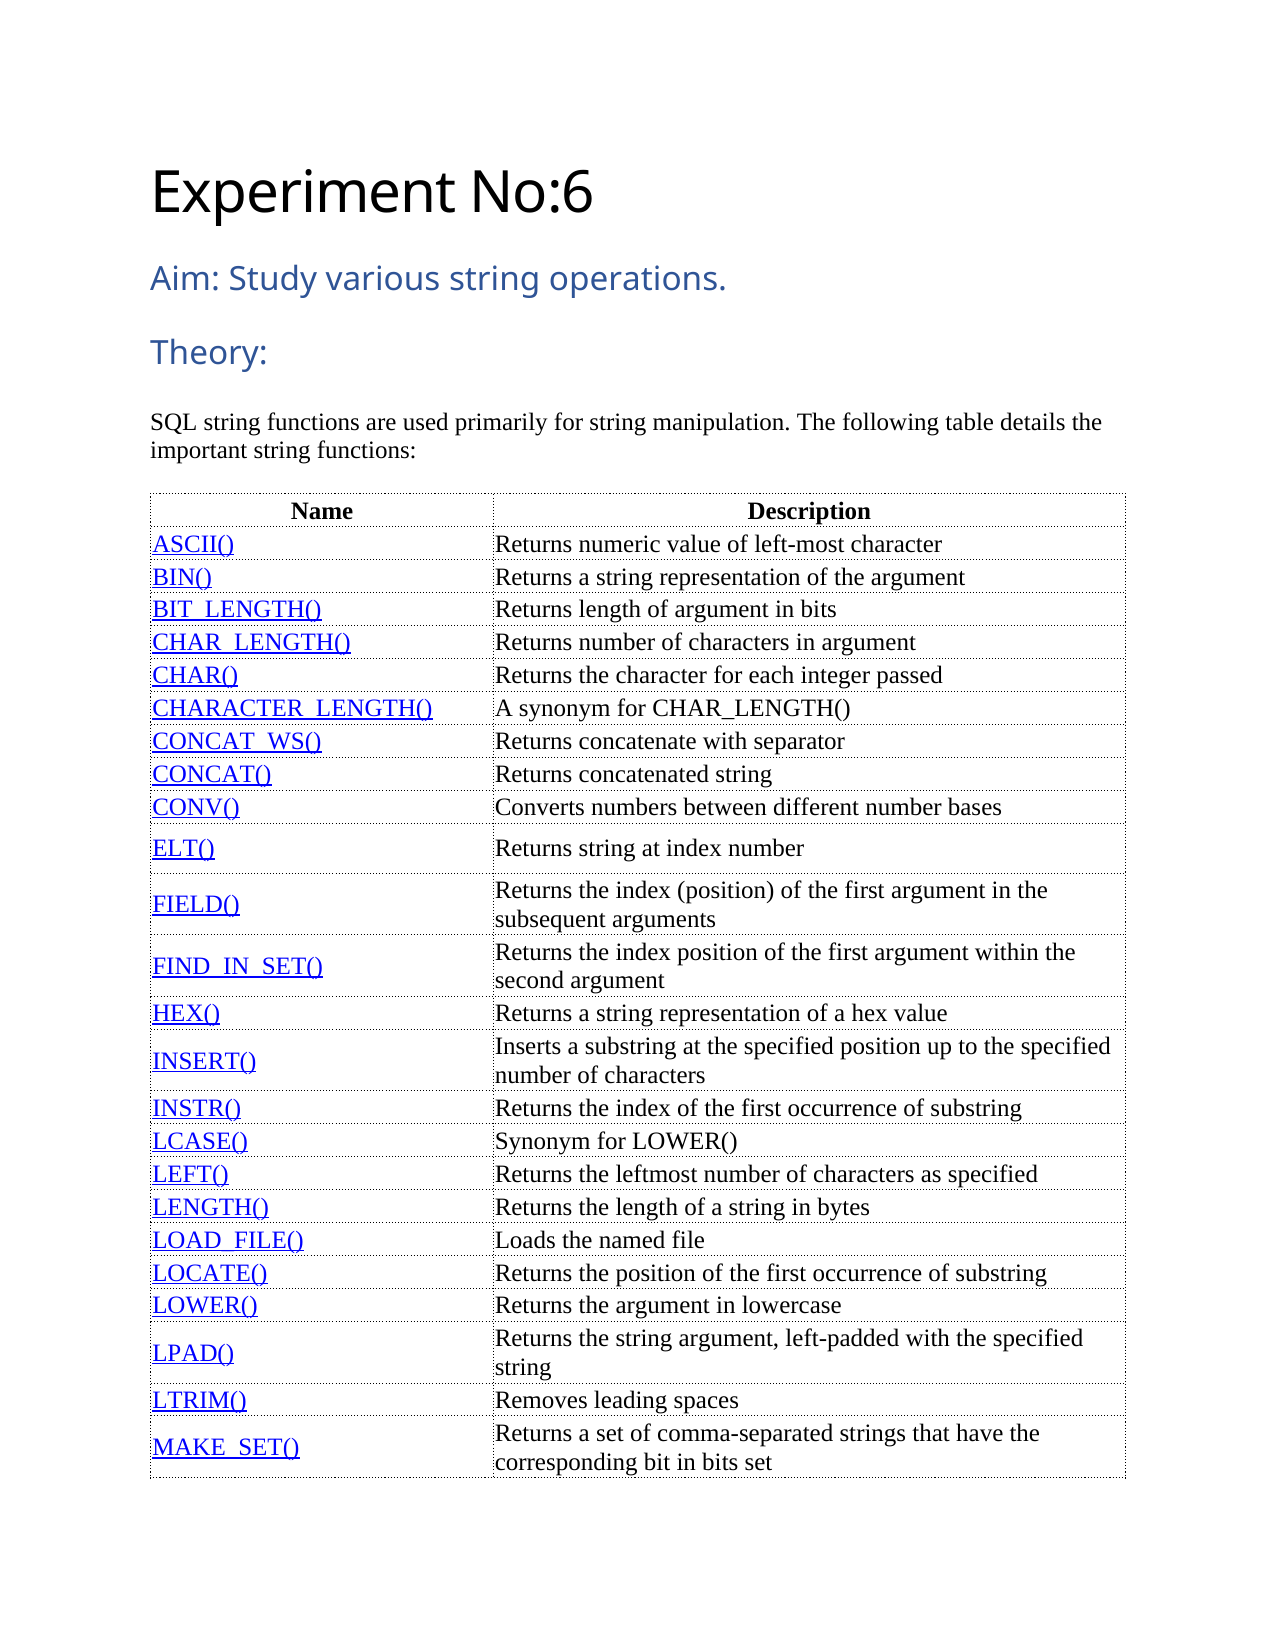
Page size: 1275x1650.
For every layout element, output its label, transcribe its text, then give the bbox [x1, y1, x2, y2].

table_cell LOCATE() [151, 1255, 493, 1288]
table_cell Returns string at index number [493, 823, 1126, 872]
table_cell Returns the index of the first occurrence of substring [493, 1090, 1126, 1123]
table_cell LTRIM() [151, 1383, 493, 1415]
table_cell ASCII() [151, 526, 493, 559]
table_cell FIND_IN_SET() [151, 934, 493, 996]
table_cell CONCAT() [151, 757, 493, 789]
subtitle Aim: Study various string operations. [150, 254, 1125, 300]
table_header Description [493, 493, 1126, 526]
title Experiment No:6 [150, 150, 1125, 229]
table_cell BIN() [151, 559, 493, 592]
table_header Name [151, 493, 493, 526]
table_cell Returns the index position of the first argument within the second argument [493, 934, 1126, 996]
table_cell Returns the character for each integer passed [493, 658, 1126, 691]
table_cell Returns the string argument, left-padded with the specified string [493, 1321, 1126, 1382]
table_cell LCASE() [151, 1123, 493, 1156]
table_cell CONV() [151, 790, 493, 822]
table_cell Returns number of characters in argument [493, 625, 1126, 658]
table_cell Inserts a substring at the specified position up to the specified number of characters [493, 1029, 1126, 1090]
table_cell A synonym for CHAR_LENGTH() [493, 691, 1126, 724]
table_cell CONCAT_WS() [151, 724, 493, 757]
table_cell Returns the index (position) of the first argument in the subsequent arguments [493, 873, 1126, 934]
table_cell LOWER() [151, 1288, 493, 1321]
table_cell Returns numeric value of left-most character [493, 526, 1126, 559]
table_cell BIT_LENGTH() [151, 592, 493, 625]
table_cell Converts numbers between different number bases [493, 790, 1126, 822]
table_cell Returns the argument in lowercase [493, 1288, 1126, 1321]
table_cell Removes leading spaces [493, 1383, 1126, 1415]
table_cell Loads the named file [493, 1222, 1126, 1255]
table_cell Returns concatenate with separator [493, 724, 1126, 757]
table_cell FIELD() [151, 873, 493, 934]
text SQL string functions are used primarily for string manipulation. The following table details the important string functions: [150, 407, 1125, 464]
table_cell LENGTH() [151, 1189, 493, 1222]
table_cell Returns the length of a string in bytes [493, 1189, 1126, 1222]
table_cell LEFT() [151, 1156, 493, 1189]
table_cell LOAD_FILE() [151, 1222, 493, 1255]
table_cell Returns the position of the first occurrence of substring [493, 1255, 1126, 1288]
table_cell Returns concatenated string [493, 757, 1126, 789]
table_cell MAKE_SET() [151, 1415, 493, 1477]
table_cell INSERT() [151, 1029, 493, 1090]
table_cell HEX() [151, 996, 493, 1029]
table_cell INSTR() [151, 1090, 493, 1123]
table_cell CHAR() [151, 658, 493, 691]
table_cell CHAR_LENGTH() [151, 625, 493, 658]
table_cell Returns a string representation of the argument [493, 559, 1126, 592]
table_cell Returns a string representation of a hex value [493, 996, 1126, 1029]
subtitle Theory: [150, 328, 1125, 374]
table_cell Returns the leftmost number of characters as specified [493, 1156, 1126, 1189]
table_cell Synonym for LOWER() [493, 1123, 1126, 1156]
table_cell ELT() [151, 823, 493, 872]
table_cell Returns length of argument in bits [493, 592, 1126, 625]
table_cell CHARACTER_LENGTH() [151, 691, 493, 724]
table_cell LPAD() [151, 1321, 493, 1382]
table_cell Returns a set of comma-separated strings that have the corresponding bit in bits set [493, 1415, 1126, 1477]
